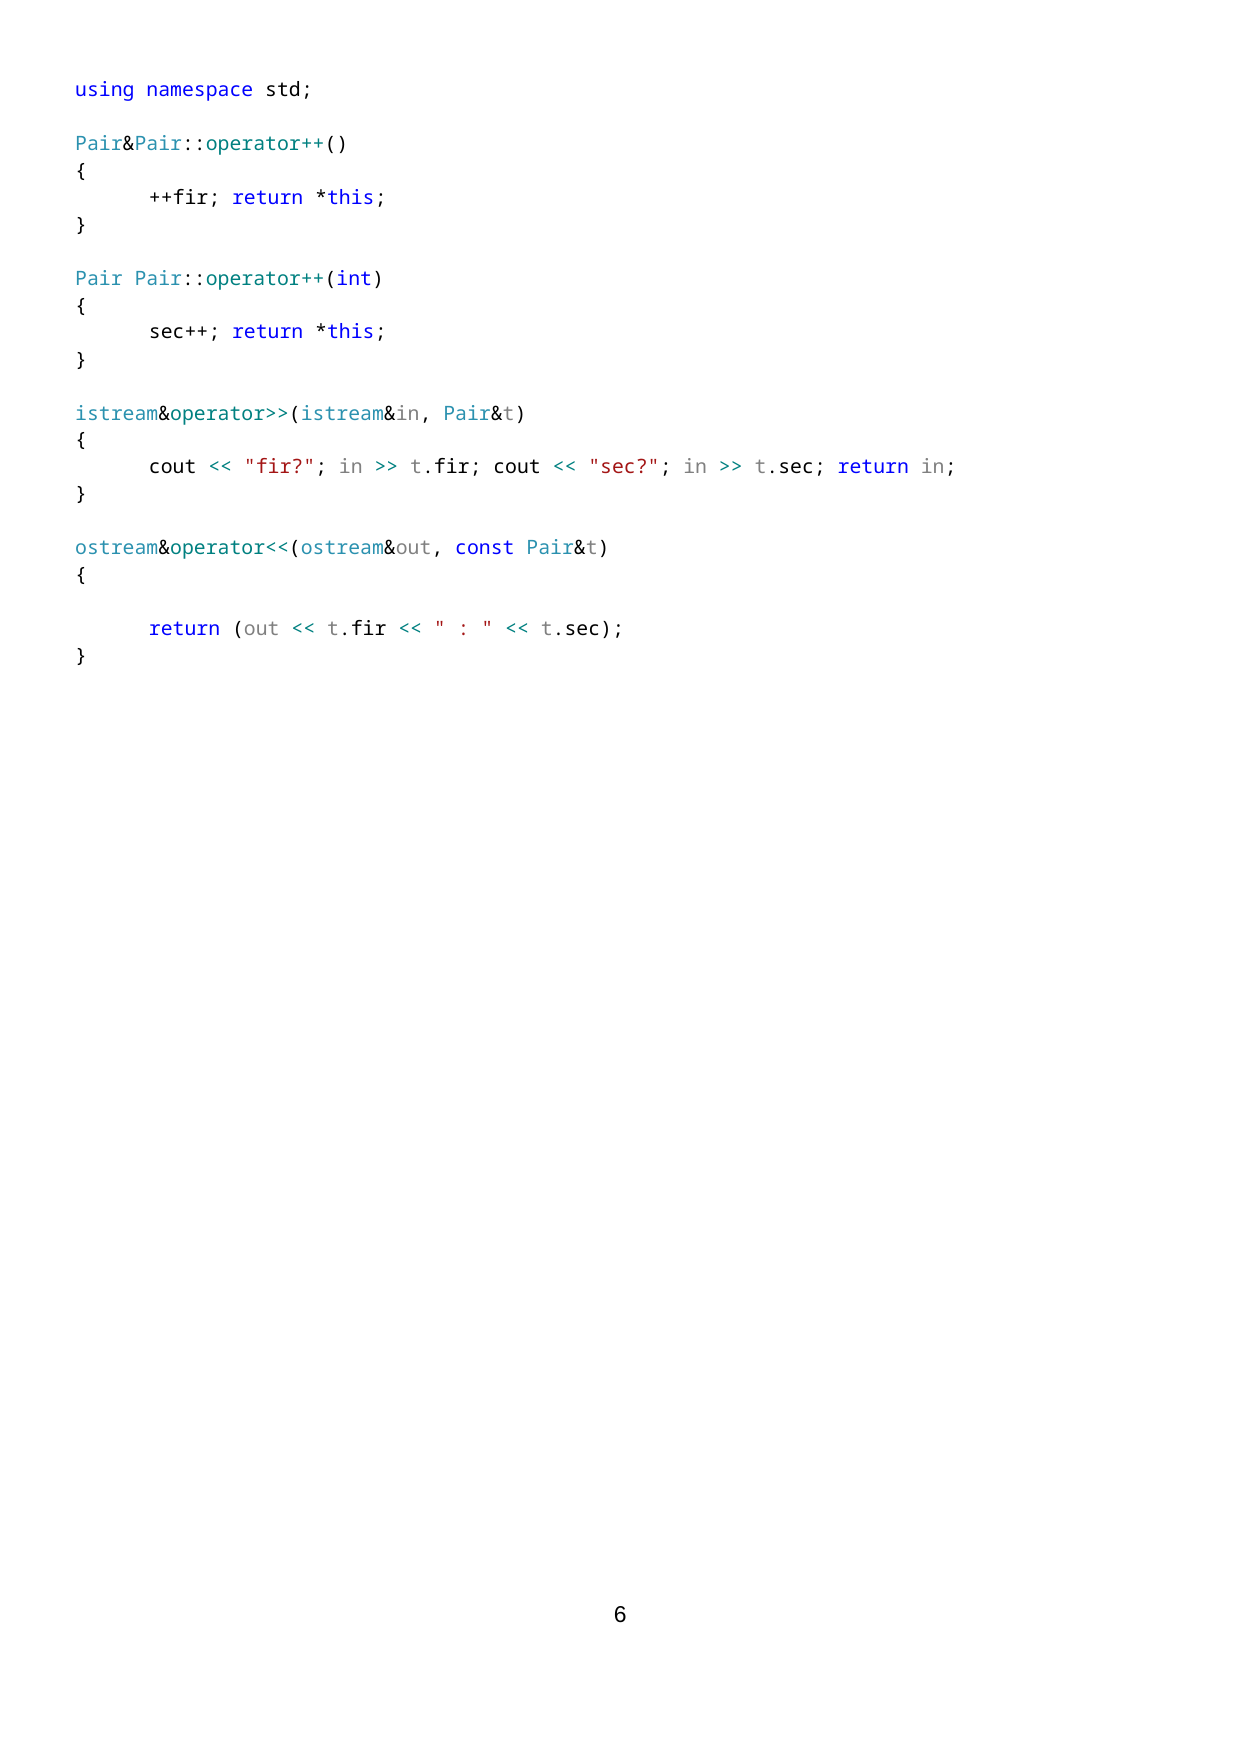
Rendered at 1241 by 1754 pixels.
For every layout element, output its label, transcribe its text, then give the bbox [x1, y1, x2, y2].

text } [75, 210, 1165, 237]
text cout << "fir?"; in >> t.fir; cout << "sec?"; in >> t.sec; return in; [75, 453, 1165, 480]
text } [75, 642, 1165, 668]
text { [75, 561, 1165, 588]
text Pair Pair::operator++(int) [75, 264, 1165, 291]
text sec++; return *this; [75, 318, 1165, 345]
text using namespace std; [75, 75, 1165, 102]
text Pair&Pair::operator++() [75, 129, 1165, 156]
text { [75, 156, 1165, 183]
text return (out << t.fir << " : " << t.sec); [75, 614, 1165, 642]
text ++fir; return *this; [75, 183, 1165, 210]
text istream&operator>>(istream&in, Pair&t) [75, 399, 1165, 426]
text } [75, 345, 1165, 372]
text { [75, 291, 1165, 318]
text } [75, 480, 1165, 507]
text { [75, 426, 1165, 453]
text ostream&operator<<(ostream&out, const Pair&t) [75, 534, 1165, 561]
